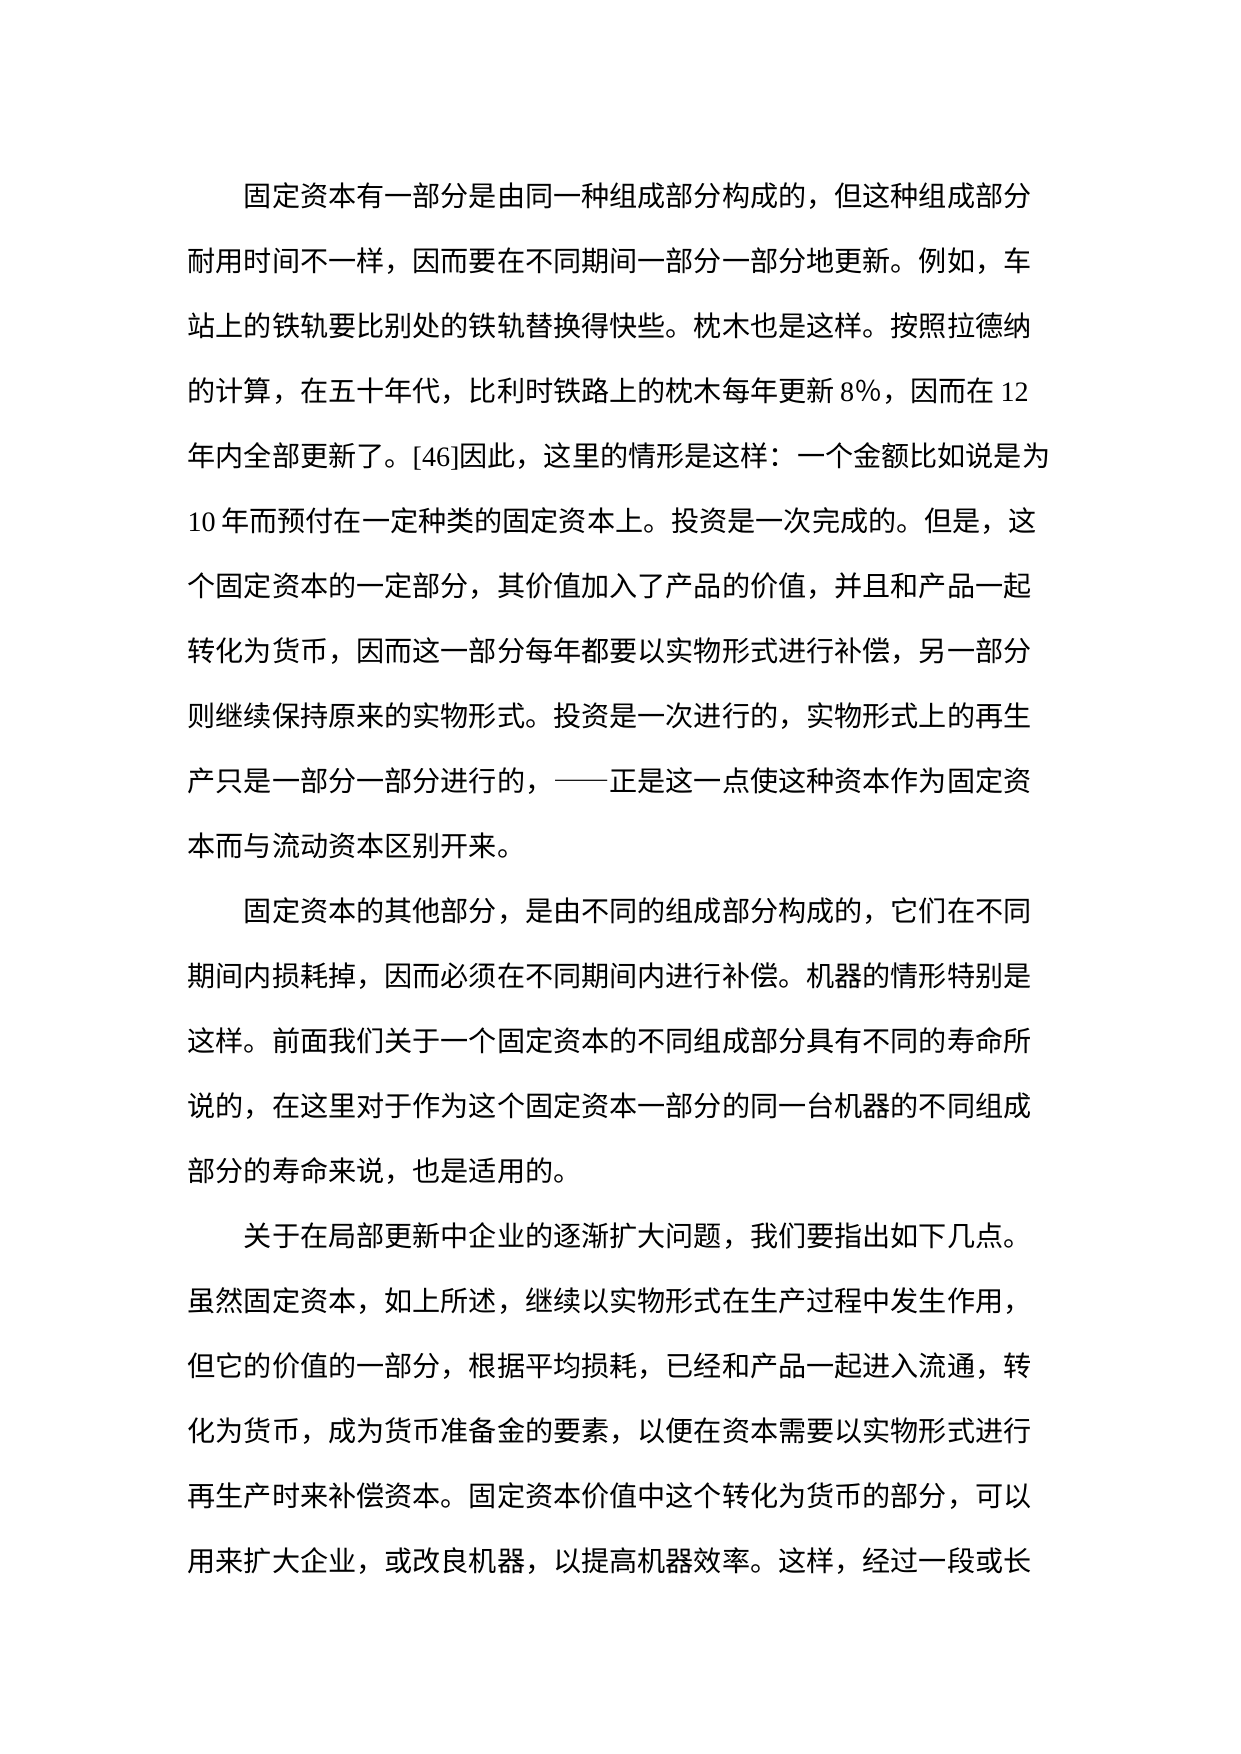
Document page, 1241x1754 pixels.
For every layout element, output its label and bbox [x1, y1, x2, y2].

text [187, 162, 1053, 1592]
